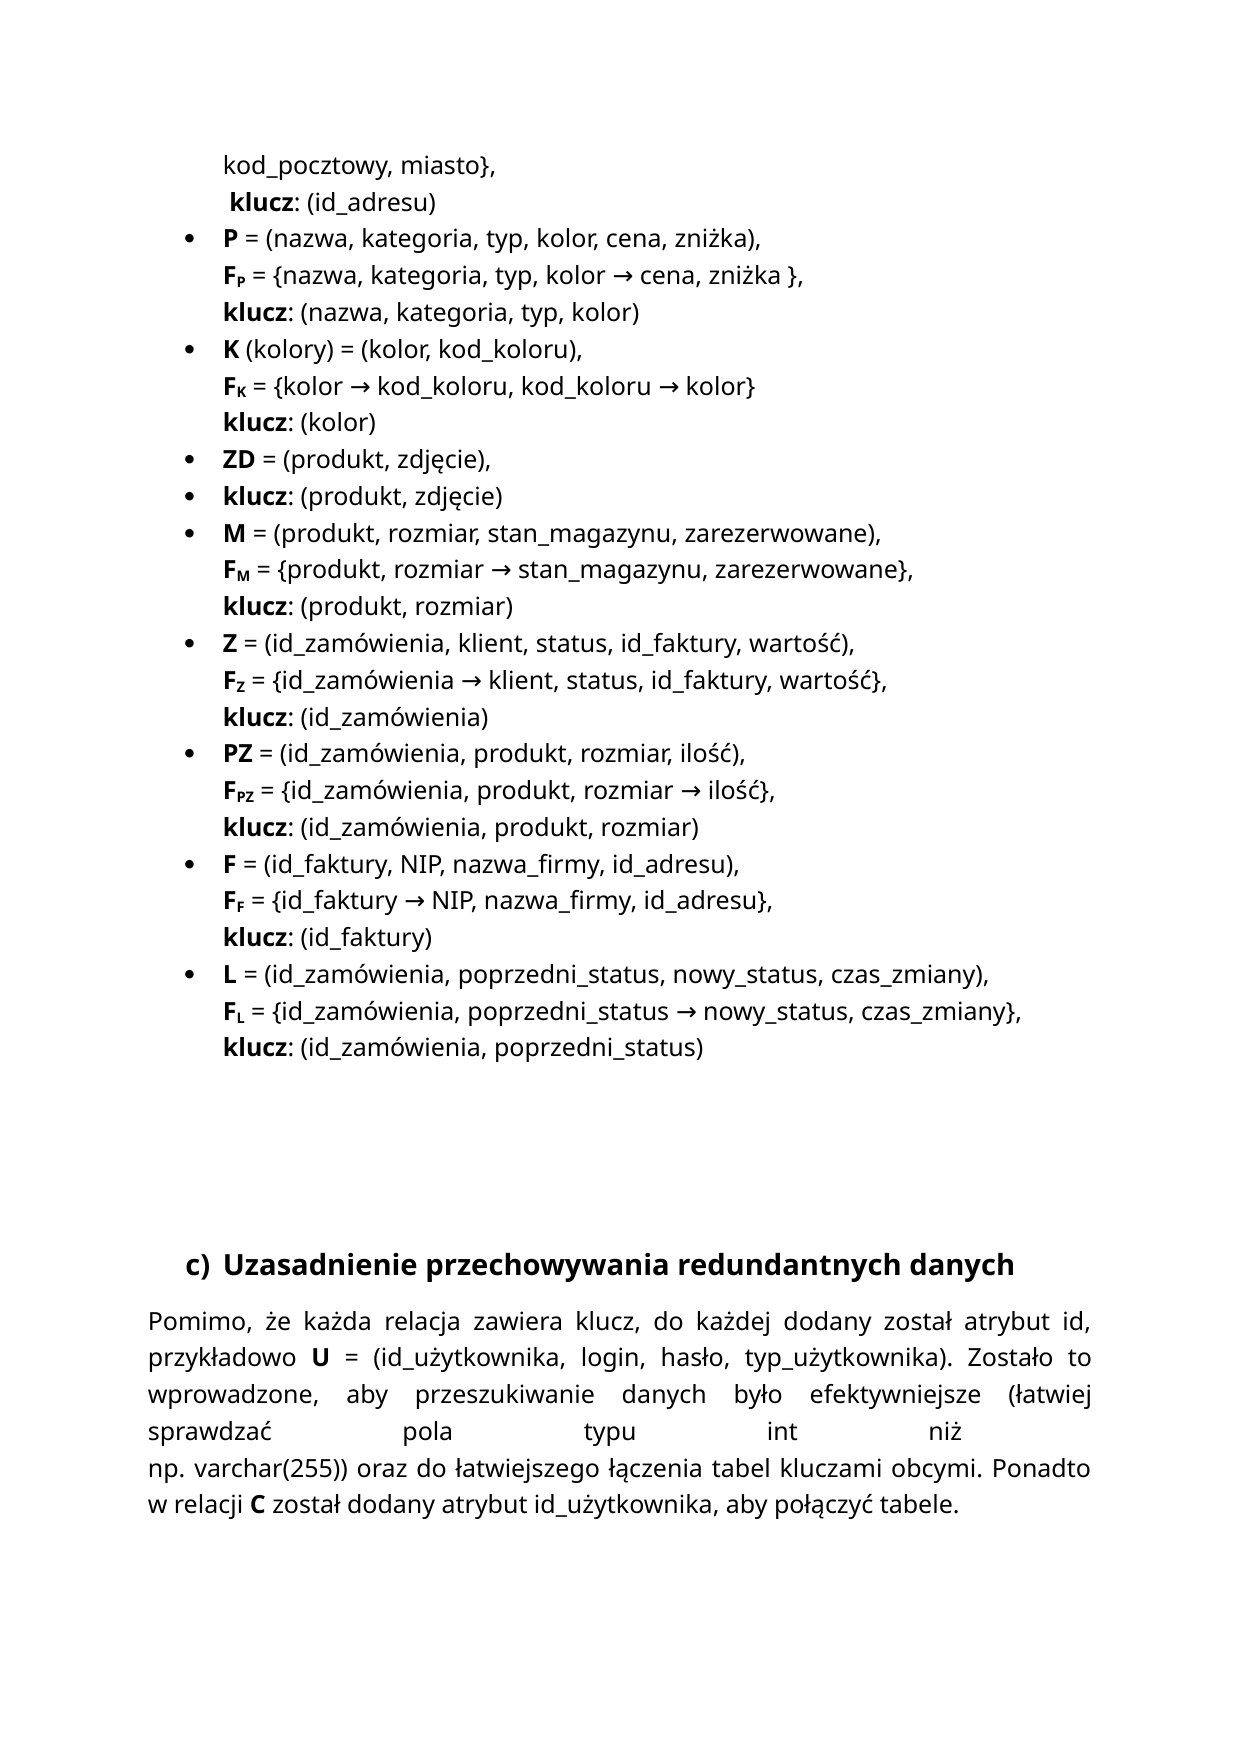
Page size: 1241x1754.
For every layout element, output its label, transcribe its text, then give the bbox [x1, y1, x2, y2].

list klucz: (produkt, zdjęcie) [185, 478, 1093, 513]
list PZ = (id_zamówienia, produkt, rozmiar, ilość), FPZ = {id_zamówienia, produkt, rozmiar → ilość}, klucz: (id_zamówienia, produkt, rozmiar) [185, 736, 1093, 843]
list Uzasadnienie przechowywania redundantnych danych [185, 1244, 1093, 1283]
list ZD = (produkt, zdjęcie), [185, 442, 1093, 476]
list K (kolory) = (kolor, kod_koloru), FK = {kolor → kod_koloru, kod_koloru → kolor} klucz: (kolor) [185, 331, 1093, 439]
list M = (produkt, rozmiar, stan_magazynu, zarezerwowane), FM = {produkt, rozmiar → stan_magazynu, zarezerwowane}, klucz: (produkt, rozmiar) [185, 515, 1093, 623]
list P = (nazwa, kategoria, typ, kolor, cena, zniżka), FP = {nazwa, kategoria, typ, kolor → cena, zniżka }, klucz: (nazwa, kategoria, typ, kolor) [185, 221, 1093, 329]
list F = (id_faktury, NIP, nazwa_firmy, id_adresu), FF = {id_faktury → NIP, nazwa_firmy, id_adresu}, klucz: (id_faktury) [185, 846, 1093, 954]
list Z = (id_zamówienia, klient, status, id_faktury, wartość), FZ = {id_zamówienia → klient, status, id_faktury, wartość}, klucz: (id_zamówienia) [185, 626, 1093, 733]
text Pomimo, że każda relacja zawiera klucz, do każdej dodany został atrybut id, przykładowo U = (id_użytkownika, login, hasło, typ_użytkownika). Zostało to wprowadzone, aby przeszukiwanie danych było efektywniejsze (łatwiej sprawdzać pola typu int niż np. varchar(255)) oraz do łatwiejszego łączenia tabel kluczami obcymi. Ponadto w relacji C został dodany atrybut id_użytkownika, aby połączyć tabele. [148, 1303, 1093, 1521]
list L = (id_zamówienia, poprzedni_status, nowy_status, czas_zmiany), FL = {id_zamówienia, poprzedni_status → nowy_status, czas_zmiany}, klucz: (id_zamówienia, poprzedni_status) [185, 957, 1093, 1064]
